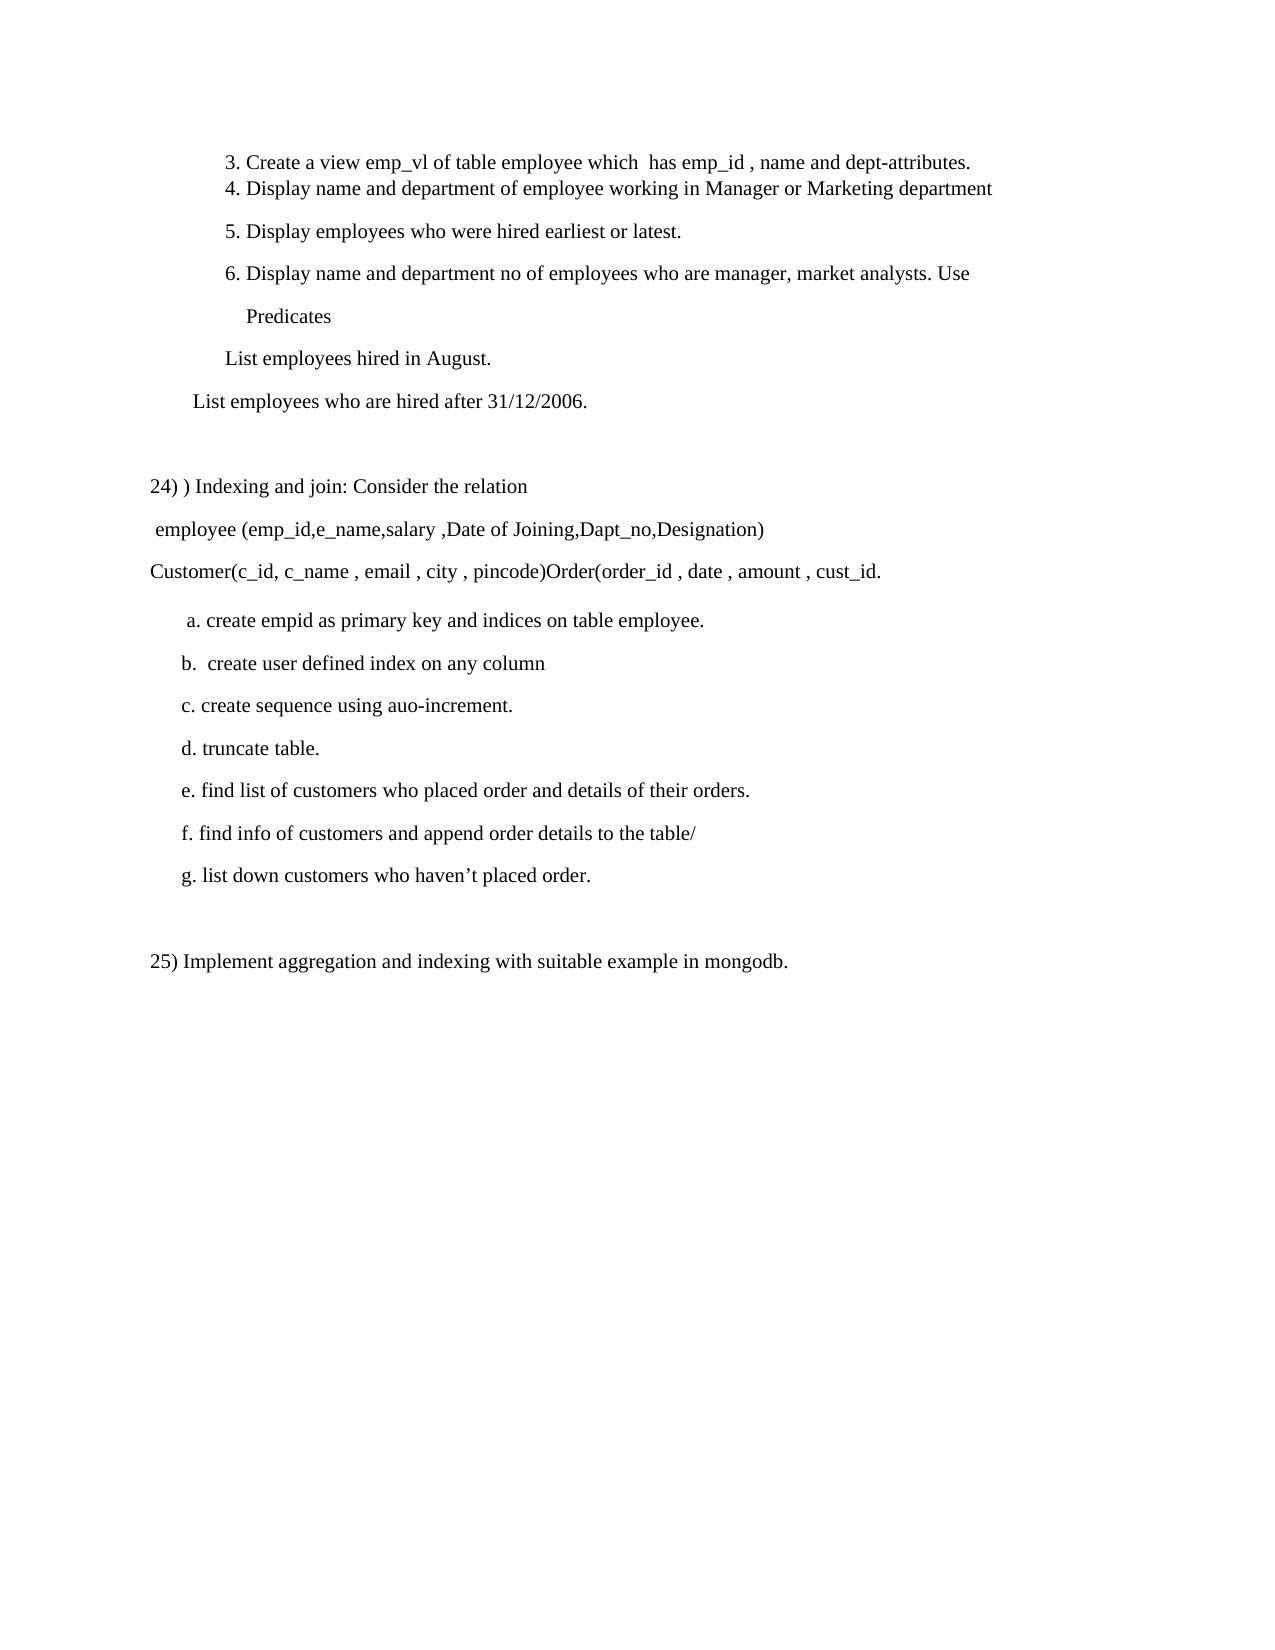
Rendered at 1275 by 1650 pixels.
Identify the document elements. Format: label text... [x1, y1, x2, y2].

text 24) ) Indexing and join: Consider the relation [150, 474, 1125, 498]
list 3. Create a view emp_vl of table employee which has emp_id , name and dept-attributes. [225, 150, 1125, 174]
text 6. Display name and department no of employees who are manager, market analysts. Use [187, 261, 1125, 285]
text f. find info of customers and append order details to the table/ [150, 821, 1125, 845]
text b. create user defined index on any column [150, 650, 1125, 674]
text e. find list of customers who placed order and details of their orders. [150, 778, 1125, 802]
text employee (emp_id,e_name,salary ,Date of Joining,Dapt_no,Designation) [150, 517, 1125, 541]
text Customer(c_id, c_name , email , city , pincode)Order(order_id , date , amount , cust_id. [150, 559, 1125, 583]
text 5. Display employees who were hired earliest or latest. [187, 218, 1125, 243]
text c. create sequence using auo-increment. [150, 693, 1125, 717]
text Predicates [225, 304, 1125, 328]
text 25) Implement aggregation and indexing with suitable example in mongodb. [150, 949, 1125, 973]
text d. truncate table. [150, 736, 1125, 760]
list List employees hired in August. [225, 346, 1125, 370]
text a. create empid as primary key and indices on table employee. [150, 608, 1125, 632]
list 4. Display name and department of employee working in Manager or Marketing department [225, 176, 1125, 200]
text List employees who are hired after 31/12/2006. [187, 389, 1125, 413]
text g. list down customers who haven’t placed order. [150, 863, 1125, 887]
